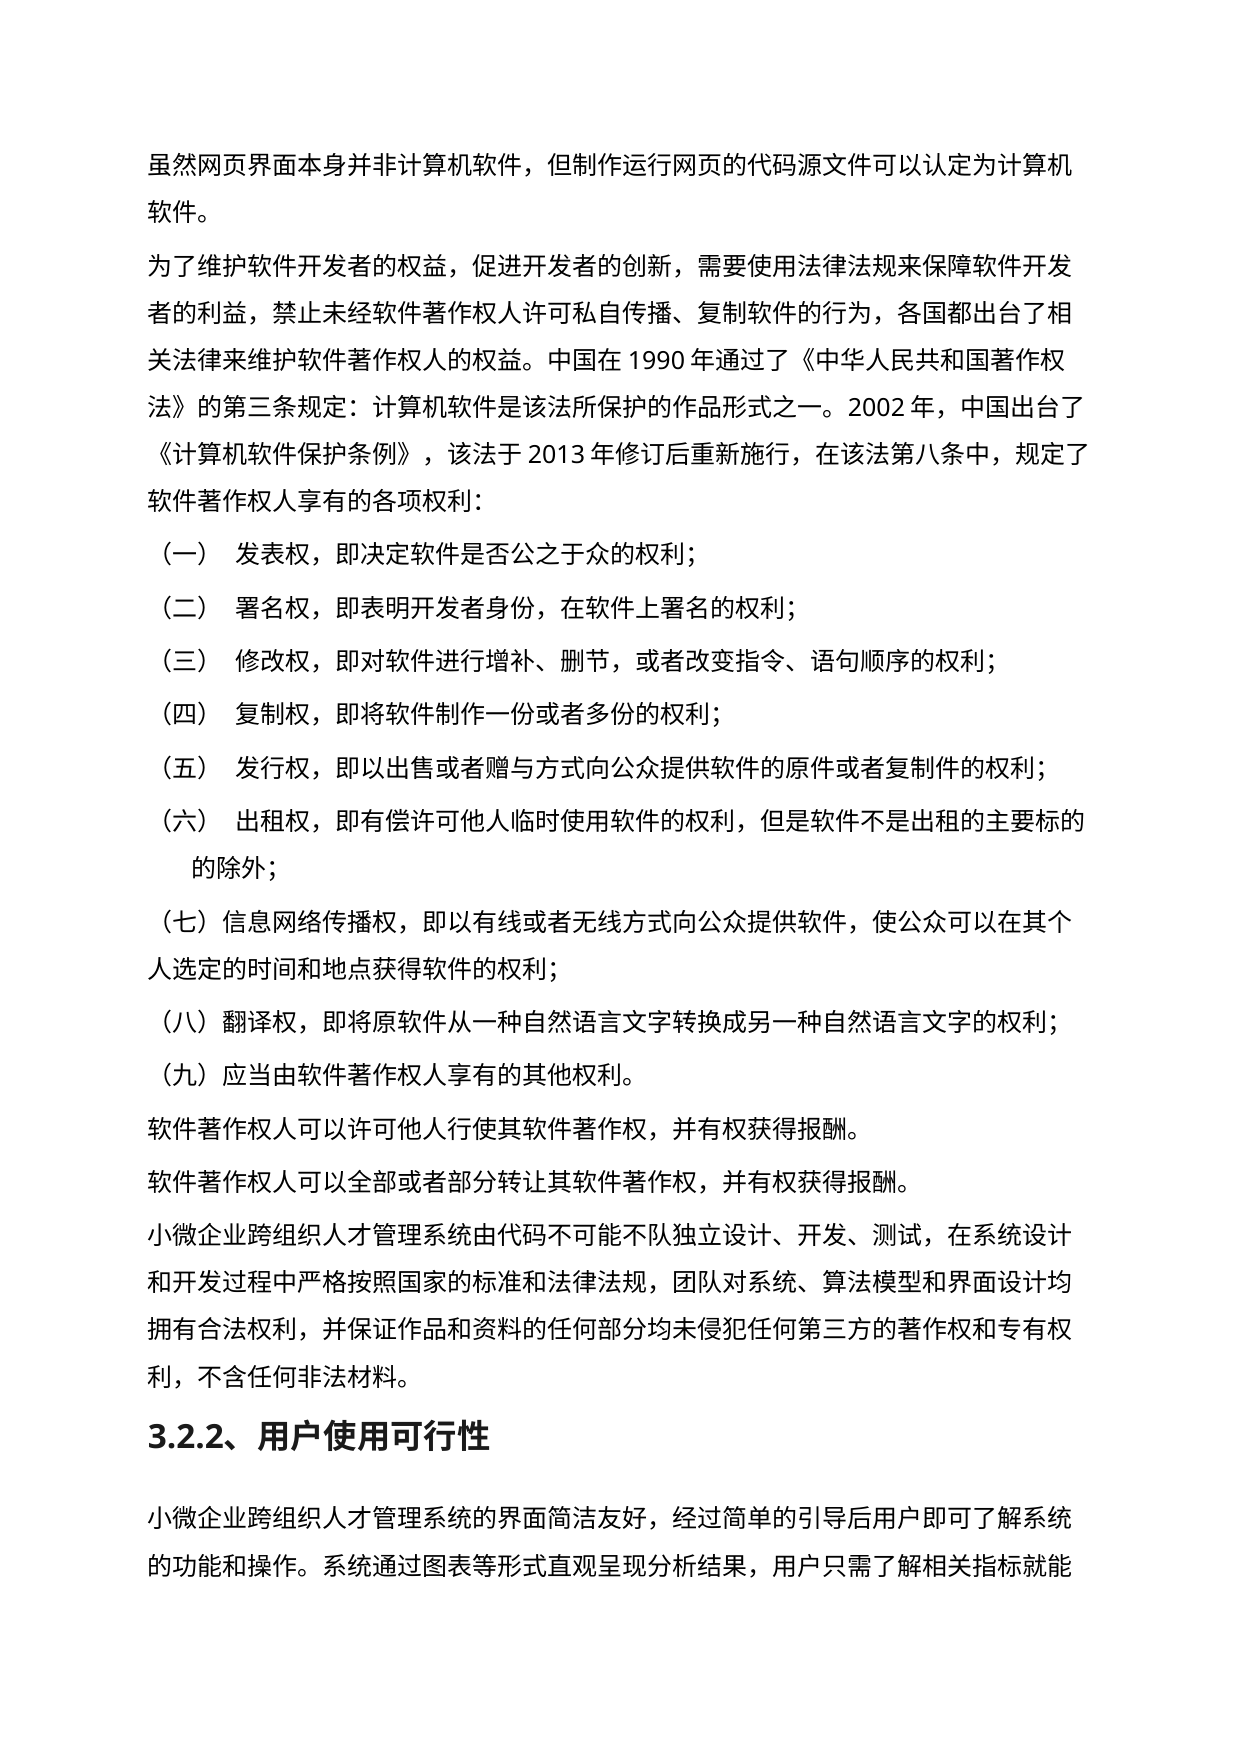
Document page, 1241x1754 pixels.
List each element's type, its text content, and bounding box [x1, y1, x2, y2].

list 出租权，即有偿许可他人临时使用软件的权利，但是软件不是出租的主要标的的除外； [148, 802, 1093, 885]
list 修改权，即对软件进行增补、删节，或者改变指令、语句顺序的权利； [148, 642, 1093, 678]
text （七）信息网络传播权，即以有线或者无线方式向公众提供软件，使公众可以在其个人选定的时间和地点获得软件的权利； [148, 902, 1093, 985]
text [148, 1499, 1093, 1582]
text 虽然网页界面本身并非计算机软件，但制作运行网页的代码源文件可以认定为计算机软件。 [148, 146, 1093, 229]
list 署名权，即表明开发者身份，在软件上署名的权利； [148, 588, 1093, 624]
text 软件著作权人可以全部或者部分转让其软件著作权，并有权获得报酬。 [148, 1162, 1093, 1199]
text （八）翻译权，即将原软件从一种自然语言文字转换成另一种自然语言文字的权利； [148, 1002, 1093, 1039]
list 发表权，即决定软件是否公之于众的权利； [148, 535, 1093, 571]
list 发行权，即以出售或者赠与方式向公众提供软件的原件或者复制件的权利； [148, 748, 1093, 784]
text 软件著作权人可以许可他人行使其软件著作权，并有权获得报酬。 [148, 1109, 1093, 1145]
text （九）应当由软件著作权人享有的其他权利。 [148, 1056, 1093, 1092]
text 小微企业跨组织人才管理系统由代码不可能不队独立设计、开发、测试，在系统设计和开发过程中严格按照国家的标准和法律法规，团队对系统、算法模型和界面设计均拥有合法权利，并保证作品和资料的任何部分均未侵犯任何第三方的著作权和专有权利，不含任何非法材料。 [148, 1216, 1093, 1393]
list 复制权，即将软件制作一份或者多份的权利； [148, 695, 1093, 731]
subtitle 3.2.2、用户使用可行性 [148, 1410, 1093, 1459]
text 为了维护软件开发者的权益，促进开发者的创新，需要使用法律法规来保障软件开发者的利益，禁止未经软件著作权人许可私自传播、复制软件的行为，各国都出台了相关法律来维护软件著作权人的权益。中国在1990年通过了《中华人民共和国著作权法》的第三条规定：计算机软件是该法所保护的作品形式之一。2002年，中国出台了《计算机软件保护条例》，该法于2013年修订后重新施行，在该法第八条中，规定了软件著作权人享有的各项权利： [148, 246, 1093, 518]
